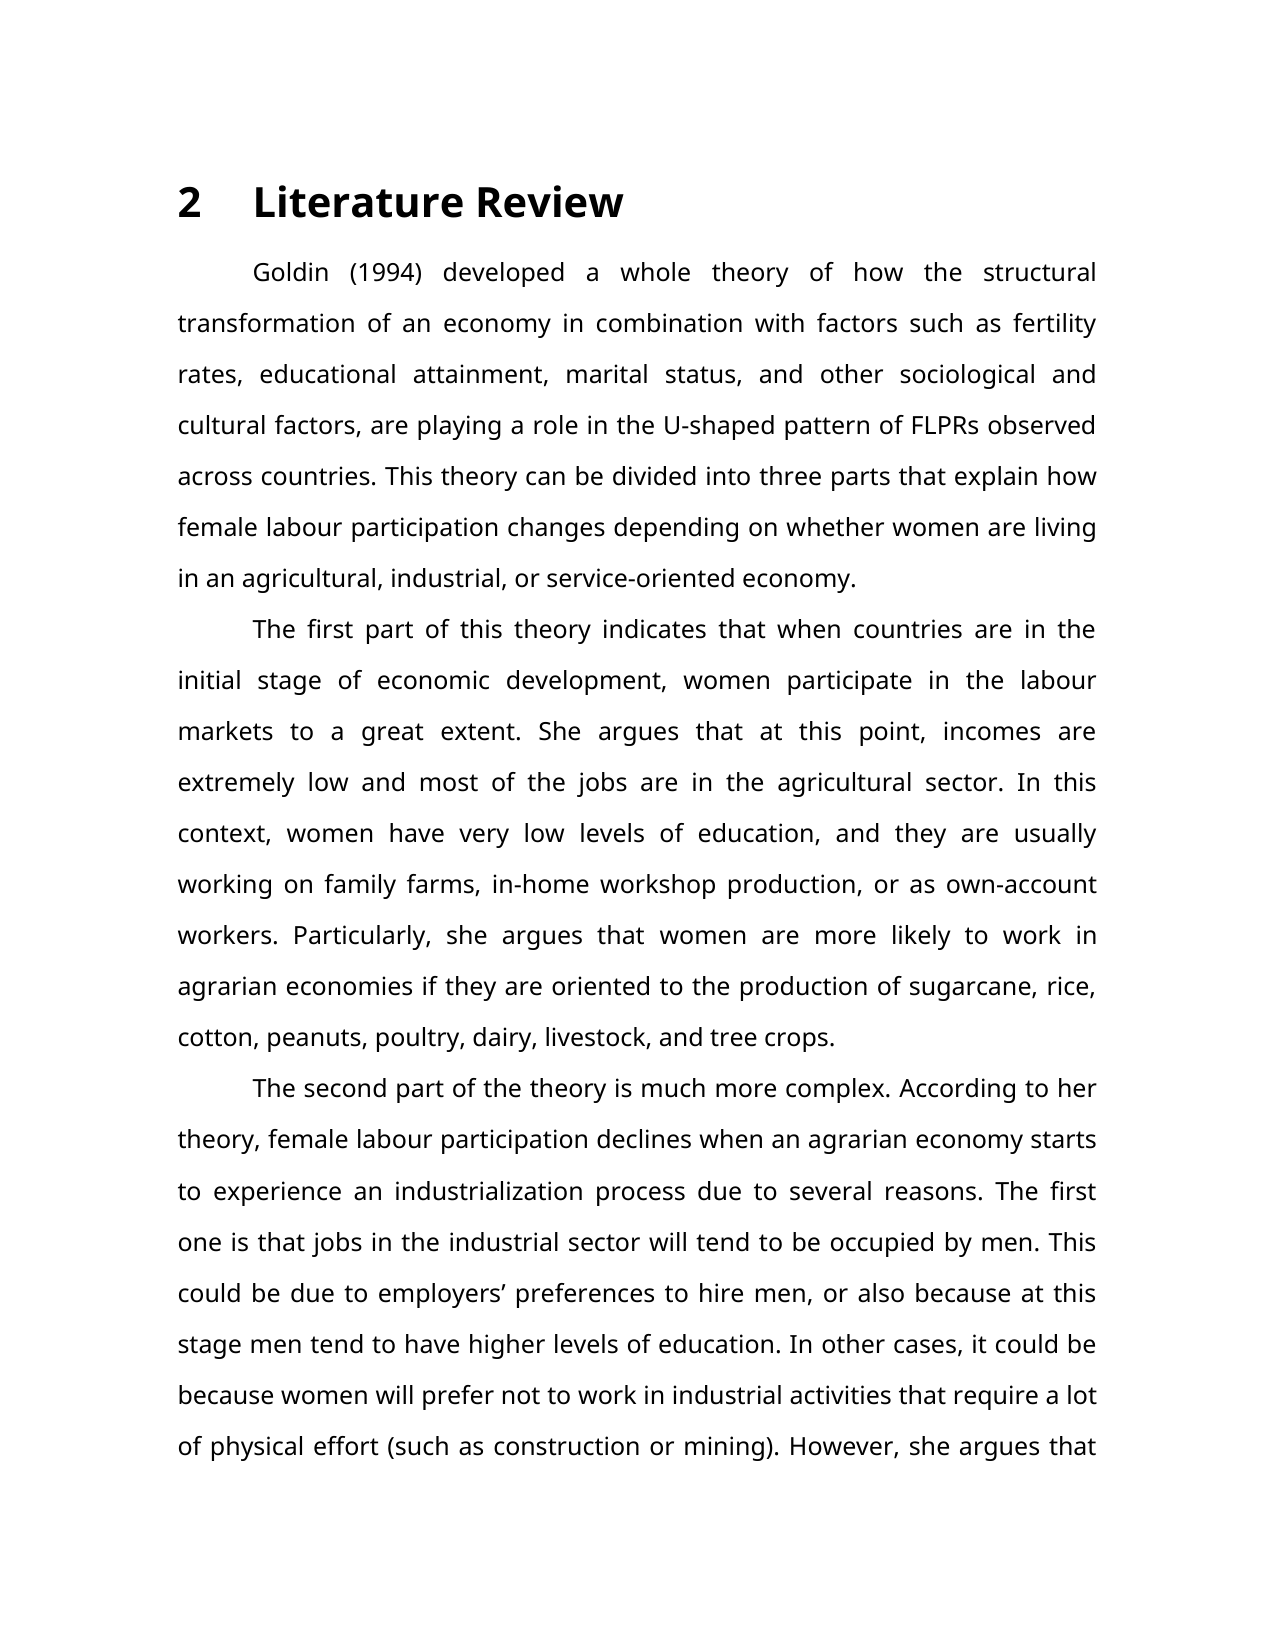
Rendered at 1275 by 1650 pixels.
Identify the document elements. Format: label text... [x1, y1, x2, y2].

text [177, 1071, 1098, 1462]
text The first part of this theory indicates that when countries are in the initial stage of economic development, women participate in the labour markets to a great extent. She argues that at this point, incomes are extremely low and most of the jobs are in the agricultural sector. In this context, women have very low levels of education, and they are usually working on family farms, in-home workshop production, or as own-account workers. Particularly, she argues that women are more likely to work in agrarian economies if they are oriented to the production of sugarcane, rice, cotton, peanuts, poultry, dairy, livestock, and tree crops. [177, 612, 1098, 1054]
text Goldin (1994) developed a whole theory of how the structural transformation of an economy in combination with factors such as fertility rates, educational attainment, marital status, and other sociological and cultural factors, are playing a role in the U-shaped pattern of FLPRs observed across countries. This theory can be divided into three parts that explain how female labour participation changes depending on whether women are living in an agricultural, industrial, or service-oriented economy. [177, 254, 1098, 595]
subtitle 2 Literature Review [177, 173, 1098, 229]
